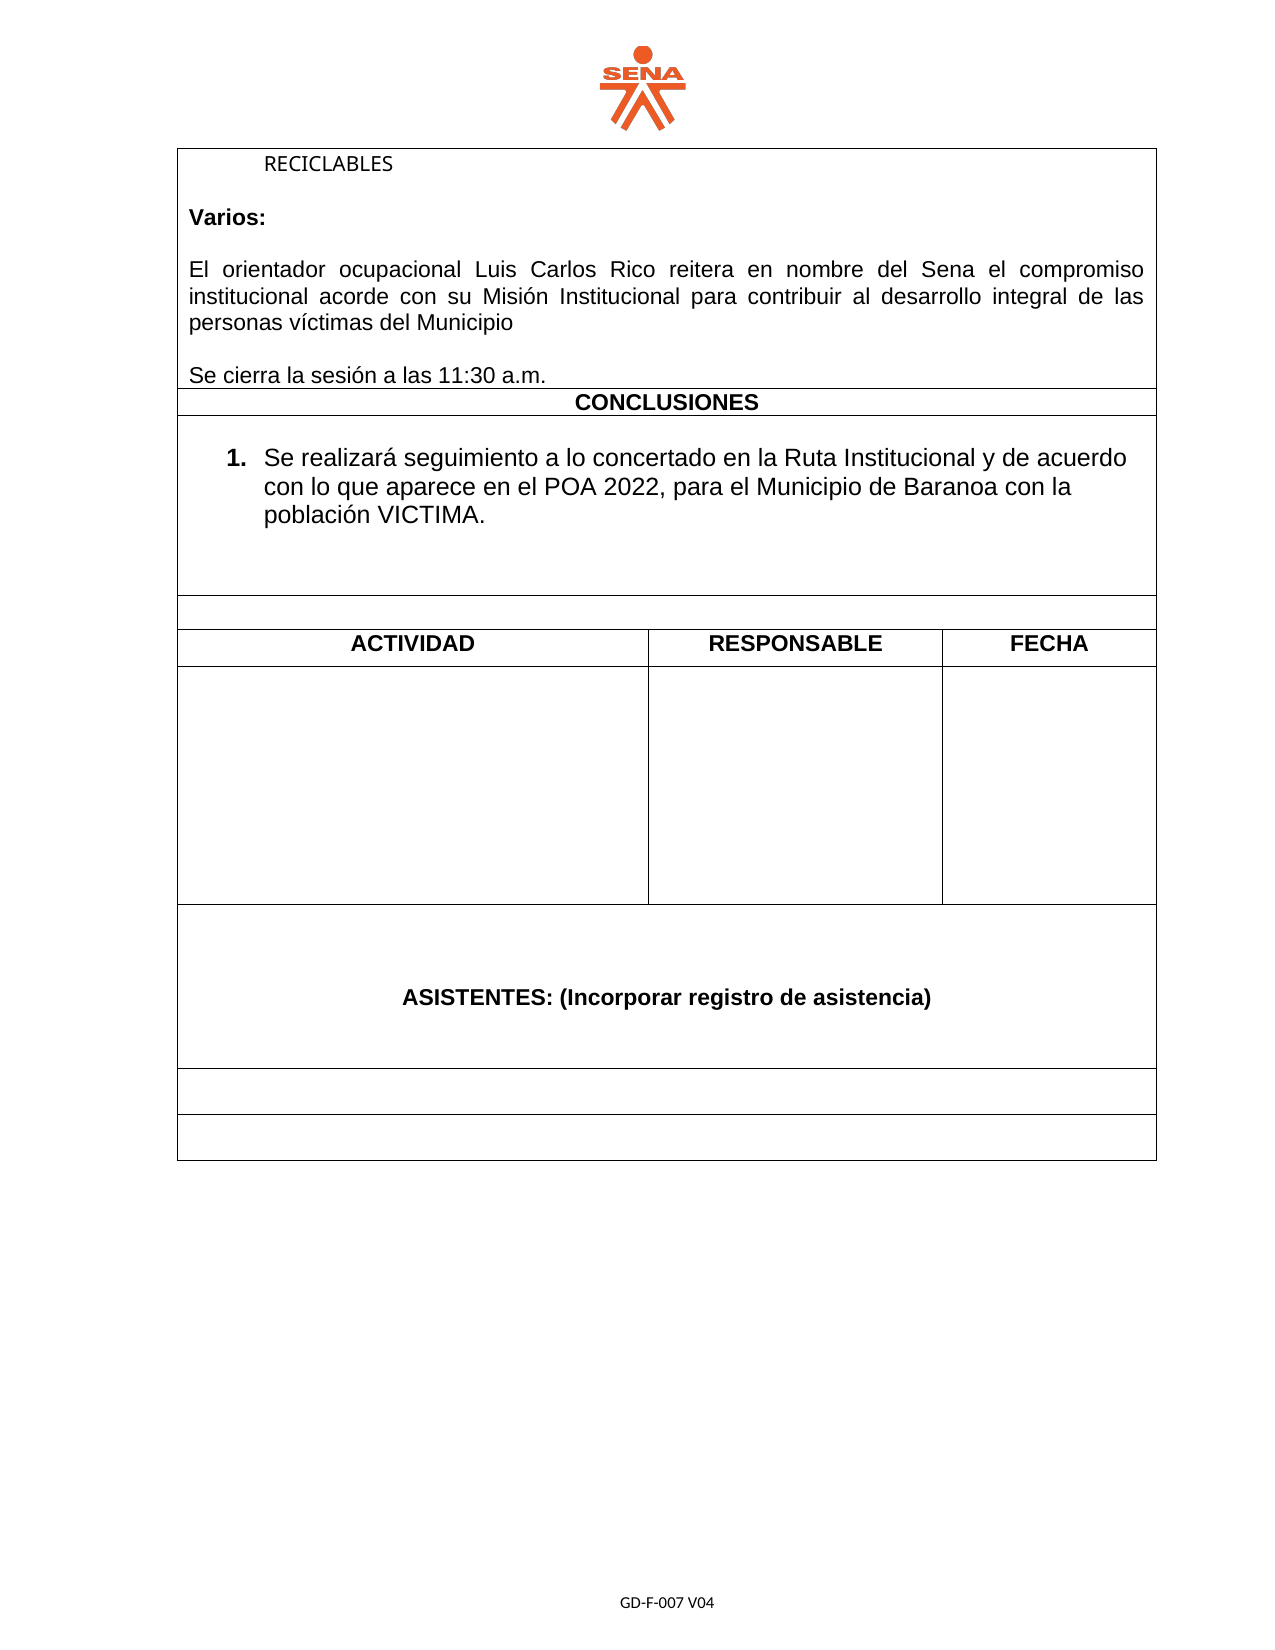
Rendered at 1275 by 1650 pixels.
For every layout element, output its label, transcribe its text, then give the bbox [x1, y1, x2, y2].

table_cell [649, 667, 942, 904]
table_cell [178, 667, 648, 904]
table_cell CONCLUSIONES [178, 389, 1156, 415]
table_cell [178, 596, 1156, 629]
table_cell FECHA [943, 630, 1156, 666]
table_cell Se realizará seguimiento a lo concertado en la Ruta Institucional y de acuerdo con lo que aparece en el POA 2022, para el Municipio de Baranoa con la población VICTIMA. [178, 416, 1156, 595]
picture [599, 46, 686, 132]
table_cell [178, 149, 1156, 388]
table_cell RESPONSABLE [649, 630, 942, 666]
table_cell ASISTENTES: (Incorporar registro de asistencia) [178, 905, 1156, 1068]
table_cell [178, 1069, 1156, 1114]
table_cell [943, 667, 1156, 904]
table_cell [178, 1115, 1156, 1160]
table_cell ACTIVIDAD [178, 630, 648, 666]
